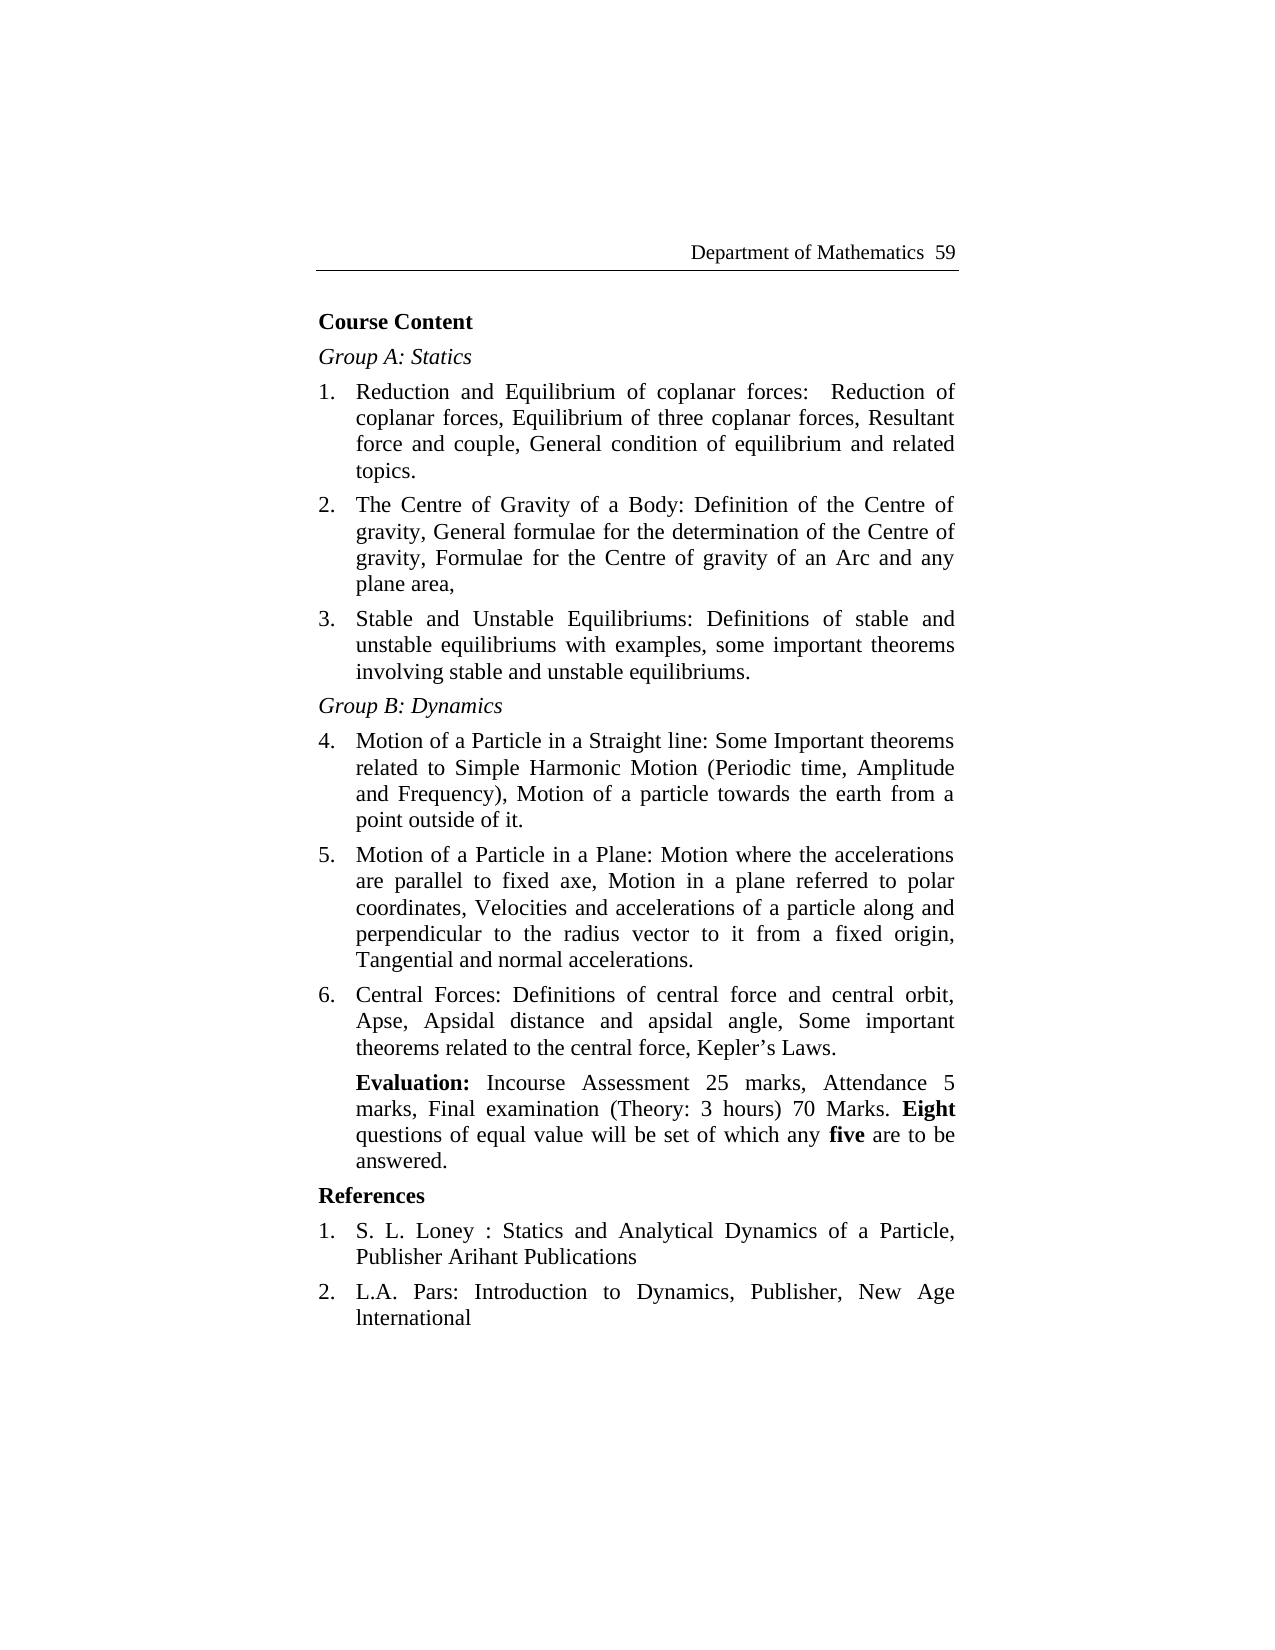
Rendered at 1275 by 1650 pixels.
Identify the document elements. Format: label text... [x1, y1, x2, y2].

list S. L. Loney : Statics and Analytical Dynamics of a Particle, Publisher Arihant Publications [318, 1217, 956, 1270]
list Central Forces: Definitions of central force and central orbit, Apse, Apsidal distance and apsidal angle, Some important theorems related to the central force, Kepler’s Laws. [318, 981, 956, 1060]
text References [318, 1182, 956, 1209]
list Motion of a Particle in a Plane: Motion where the accelerations are parallel to fixed axe, Motion in a plane referred to polar coordinates, Velocities and accelerations of a particle along and perpendicular to the radius vector to it from a fixed origin, Tangential and normal accelerations. [318, 841, 956, 973]
list Motion of a Particle in a Straight line: Some Important theorems related to Simple Harmonic Motion (Periodic time, Amplitude and Frequency), Motion of a particle towards the earth from a point outside of it. [318, 727, 956, 833]
text Group B: Dynamics [318, 693, 956, 719]
list L.A. Pars: Introduction to Dynamics, Publisher, New Age lnternational [318, 1278, 956, 1331]
text Evaluation: Incourse Assessment 25 marks, Attendance 5 marks, Final examination (Theory: 3 hours) 70 Marks. Eight questions of equal value will be set of which any five are to be answered. [356, 1068, 956, 1174]
list Stable and Unstable Equilibriums: Definitions of stable and unstable equilibriums with examples, some important theorems involving stable and unstable equilibriums. [318, 605, 956, 684]
list Reduction and Equilibrium of coplanar forces: Reduction of coplanar forces, Equilibrium of three coplanar forces, Resultant force and couple, General condition of equilibrium and related topics. [318, 378, 956, 483]
list The Centre of Gravity of a Body: Definition of the Centre of gravity, General formulae for the determination of the Centre of gravity, Formulae for the Centre of gravity of an Arc and any plane area, [318, 491, 956, 597]
text Group A: Statics [318, 343, 956, 369]
text Course Content [318, 308, 956, 335]
